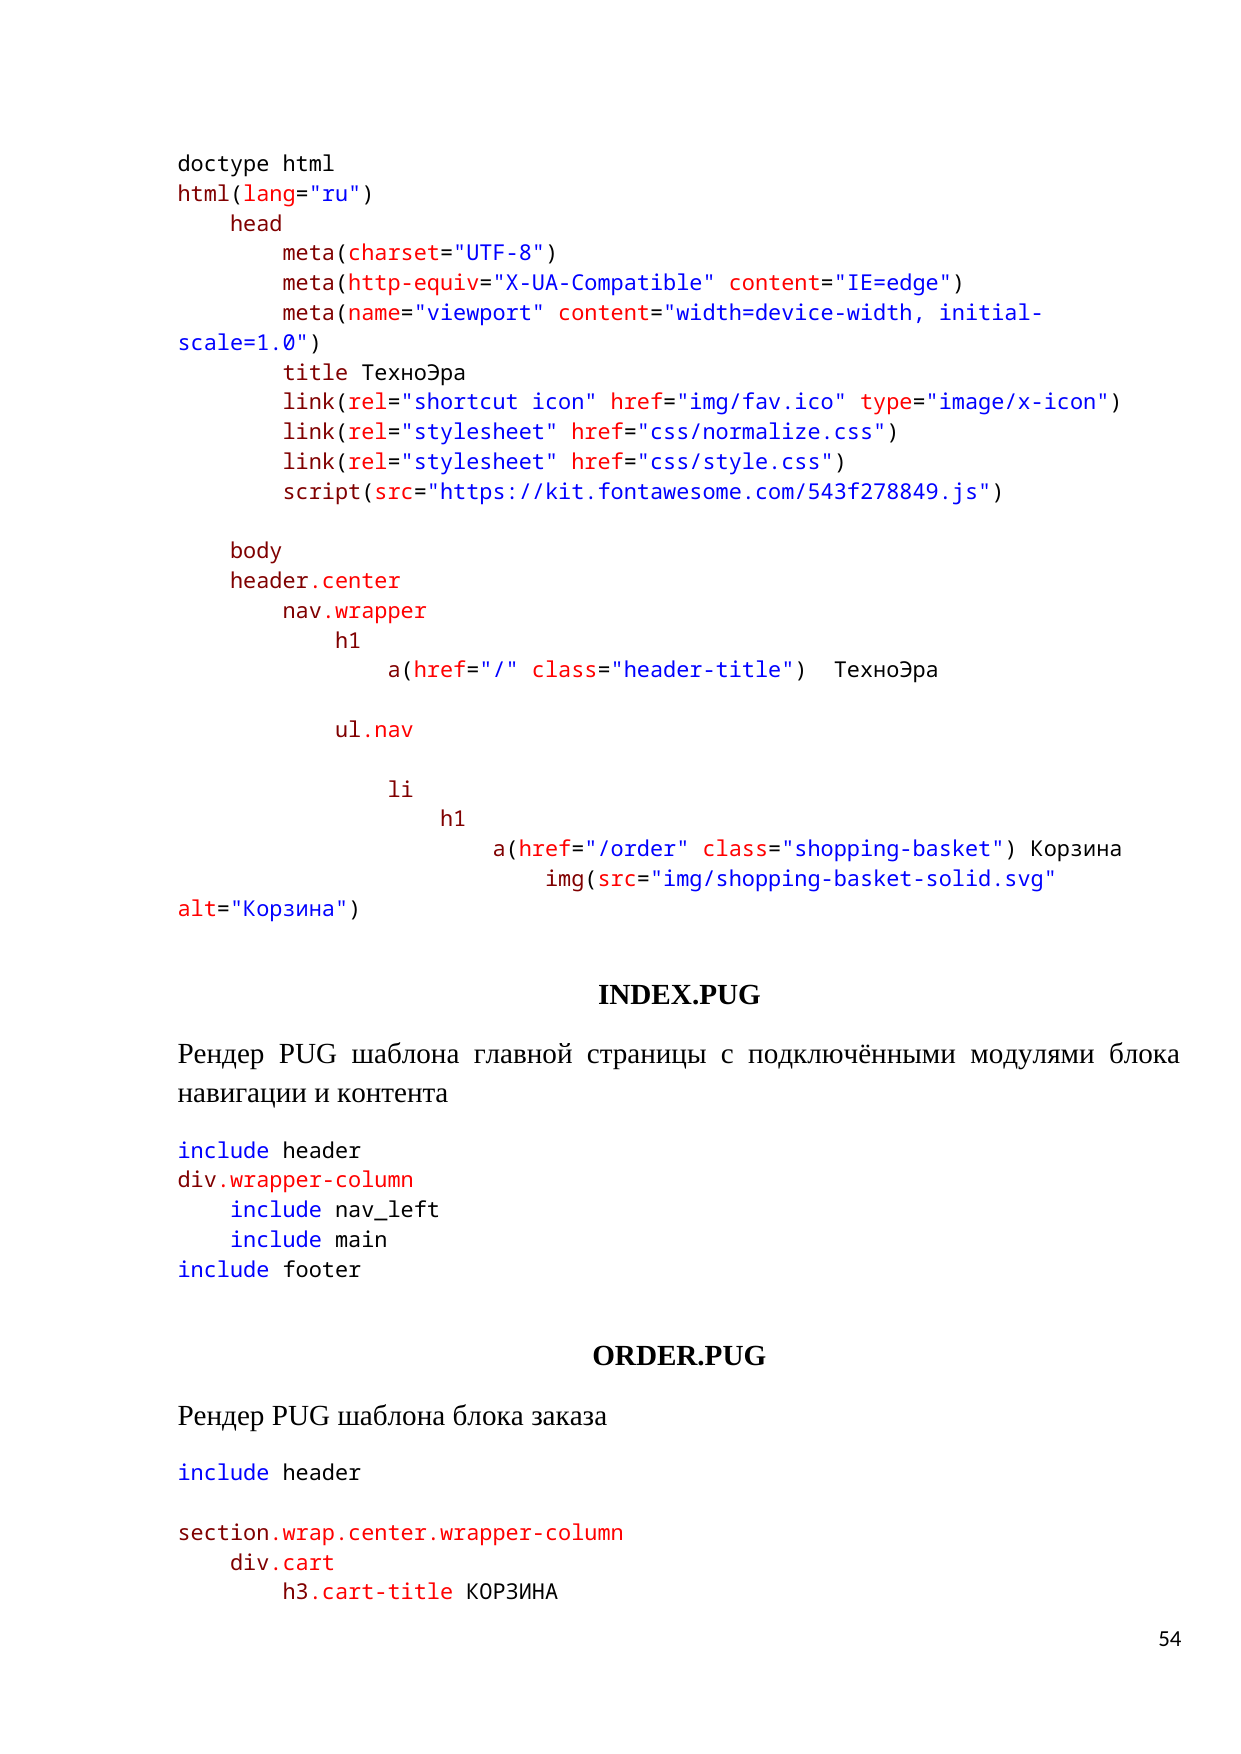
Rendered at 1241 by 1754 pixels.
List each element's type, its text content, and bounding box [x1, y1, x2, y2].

text nav.wrapper [177, 595, 1181, 624]
text h3.cart-title КОРЗИНА [177, 1576, 1181, 1606]
text header.center [177, 565, 1181, 595]
text body [177, 535, 1181, 565]
text link(rel="stylesheet" href="css/style.css") [177, 446, 1181, 476]
text meta(charset="UTF-8") [177, 237, 1181, 267]
text head [177, 207, 1181, 237]
text link(rel="shortcut icon" href="img/fav.ico" type="image/x-icon") [177, 386, 1181, 416]
text div.wrapper-column [177, 1164, 1181, 1194]
text title ТехноЭра [177, 356, 1181, 386]
text section.wrap.center.wrapper-column [177, 1517, 1181, 1546]
text h1 [177, 803, 1181, 833]
text a(href="/" class="header-title") ТехноЭра [177, 654, 1181, 684]
text img(src="img/shopping-basket-solid.svg" alt="Корзина") [177, 863, 1181, 922]
text ul.nav [177, 714, 1181, 744]
text meta(http-equiv="X-UA-Compatible" content="IE=edge") [177, 267, 1181, 297]
text ORDER.PUG [177, 1338, 1181, 1372]
text div.cart [177, 1546, 1181, 1576]
text Рендер PUG шаблона главной страницы с подключёнными модулями блока навигации и контента [177, 1037, 1181, 1109]
text Рендер PUG шаблона блока заказа [177, 1398, 1181, 1431]
text include header [177, 1134, 1181, 1164]
text li [177, 773, 1181, 803]
text include header [177, 1457, 1181, 1487]
text script(src="https://kit.fontawesome.com/543f278849.js") [177, 476, 1181, 505]
text doctype html [177, 148, 1181, 178]
text h1 [177, 624, 1181, 654]
text include footer [177, 1254, 1181, 1283]
text INDEX.PUG [177, 977, 1181, 1011]
text a(href="/order" class="shopping-basket") Корзина [177, 833, 1181, 863]
text include main [177, 1224, 1181, 1254]
text html(lang="ru") [177, 178, 1181, 207]
text meta(name="viewport" content="width=device-width, initial-scale=1.0") [177, 297, 1181, 356]
text link(rel="stylesheet" href="css/normalize.css") [177, 416, 1181, 446]
text include nav_left [177, 1194, 1181, 1224]
